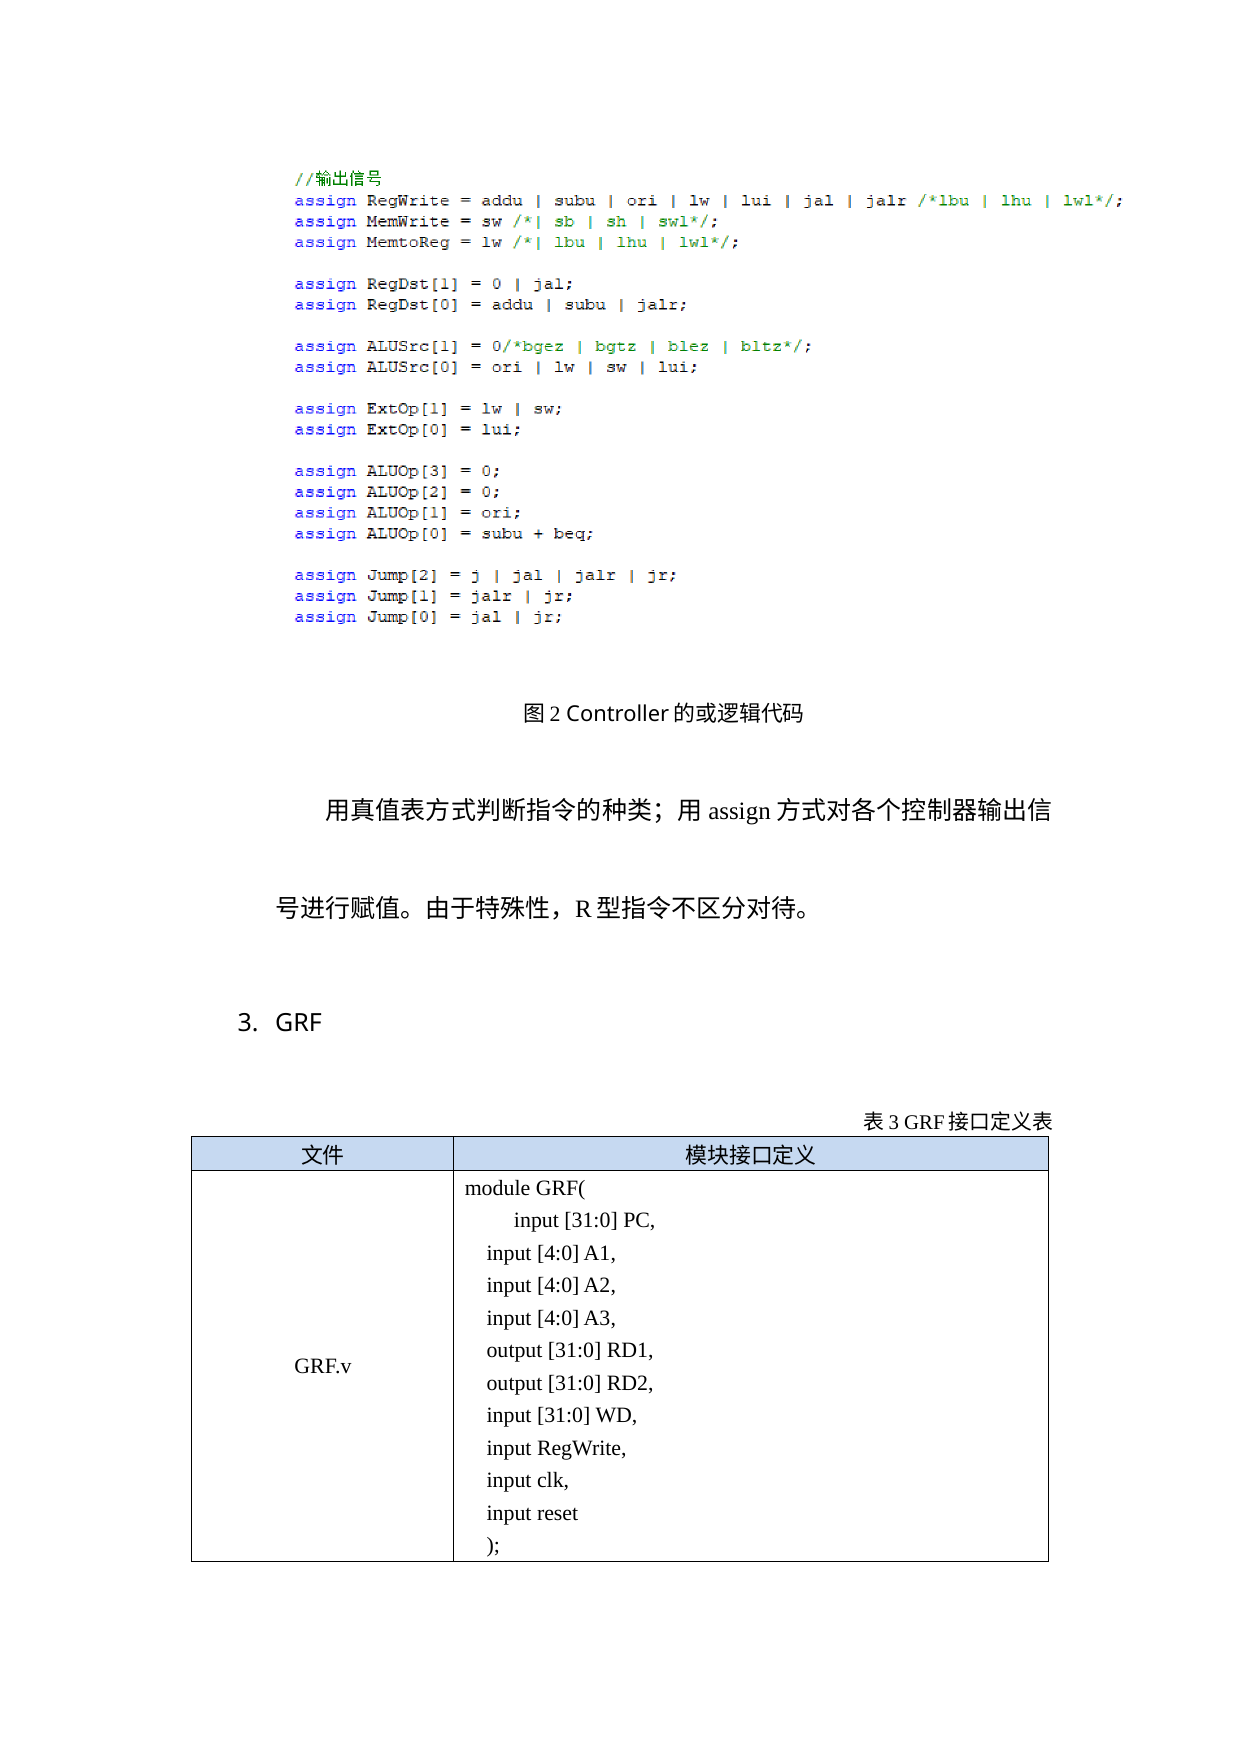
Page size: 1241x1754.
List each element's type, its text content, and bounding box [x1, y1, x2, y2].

text 表3 GRF接口定义表 [187, 1104, 1053, 1136]
table_cell GRF.v [192, 1171, 453, 1561]
list GRF [237, 989, 1053, 1054]
list 图2 Controller的或逻辑代码 [275, 695, 1053, 728]
list 用真值表方式判断指令的种类；用assign方式对各个控制器输出信号进行赋值。由于特殊性，R型指令不区分对待。 [275, 776, 1053, 939]
table_cell module GRF( input [31:0] PC, input [4:0] A1, input [4:0] A2, input [4:0] A3, output [31:0] RD1, output [31:0] RD2, input [31:0] WD, input RegWrite, input clk, input reset ); [454, 1171, 1048, 1561]
table_header 模块接口定义 [454, 1137, 1048, 1170]
picture [275, 162, 1141, 637]
table_header 文件 [192, 1137, 453, 1170]
